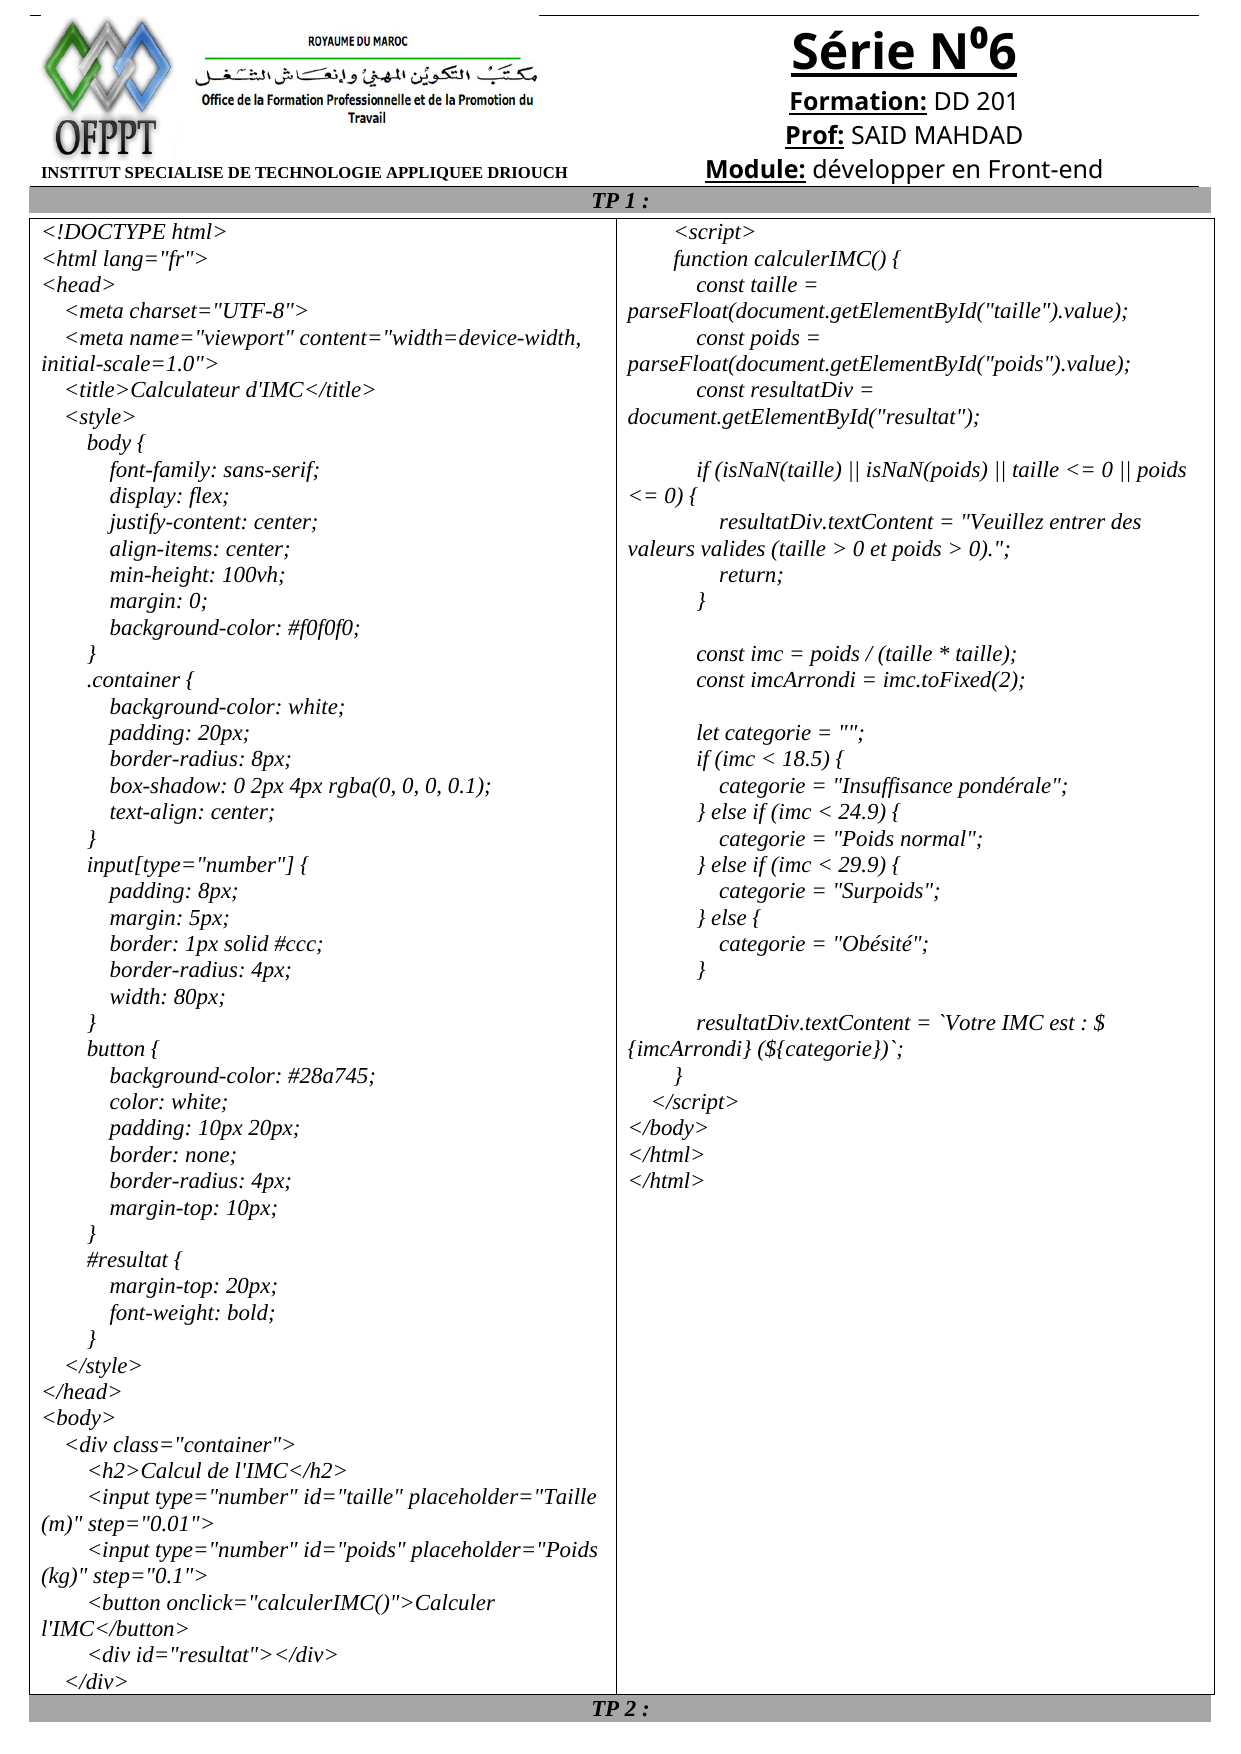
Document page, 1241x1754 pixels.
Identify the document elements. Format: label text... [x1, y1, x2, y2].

picture [40, 15, 540, 163]
table_header <script> function calculerIMC() { const taille = parseFloat(document.getElementById("taille").value); const poids = parseFloat(document.getElementById("poids").value); const resultatDiv = document.getElementById("resultat"); if (isNaN(taille) || isNaN(poids) || taille <= 0 || poids <= 0) { resultatDiv.textContent = "Veuillez entrer des valeurs valides (taille > 0 et poids > 0)."; return; } const imc = poids / (taille * taille); const imcArrondi = imc.toFixed(2); let categorie = ""; if (imc < 18.5) { categorie = "Insuffisance pondérale"; } else if (imc < 24.9) { categorie = "Poids normal"; } else if (imc < 29.9) { categorie = "Surpoids"; } else { categorie = "Obésité"; } resultatDiv.textContent = `Votre IMC est : ${imcArrondi} (${categorie})`; } </script> </body> </html> </html> [617, 219, 1214, 1694]
text TP 2 : [29, 1695, 1211, 1722]
table_header <!DOCTYPE html> <html lang="fr"> <head> <meta charset="UTF-8"> <meta name="viewport" content="width=device-width, initial-scale=1.0"> <title>Calculateur d'IMC</title> <style> body { font-family: sans-serif; display: flex; justify-content: center; align-items: center; min-height: 100vh; margin: 0; background-color: #f0f0f0; } .container { background-color: white; padding: 20px; border-radius: 8px; box-shadow: 0 2px 4px rgba(0, 0, 0, 0.1); text-align: center; } input[type="number"] { padding: 8px; margin: 5px; border: 1px solid #ccc; border-radius: 4px; width: 80px; } button { background-color: #28a745; color: white; padding: 10px 20px; border: none; border-radius: 4px; margin-top: 10px; } #resultat { margin-top: 20px; font-weight: bold; } </style> </head> <body> <div class="container"> <h2>Calcul de l'IMC</h2> <input type="number" id="taille" placeholder="Taille (m)" step="0.01"> <input type="number" id="poids" placeholder="Poids (kg)" step="0.1"> <button onclick="calculerIMC()">Calculer l'IMC</button> <div id="resultat"></div> </div> [30, 219, 616, 1694]
table_header INSTITUT SPECIALISE DE TECHNOLOGIE APPLIQUEE DRIOUCH [30, 16, 609, 186]
text TP 1 : [29, 187, 1211, 213]
